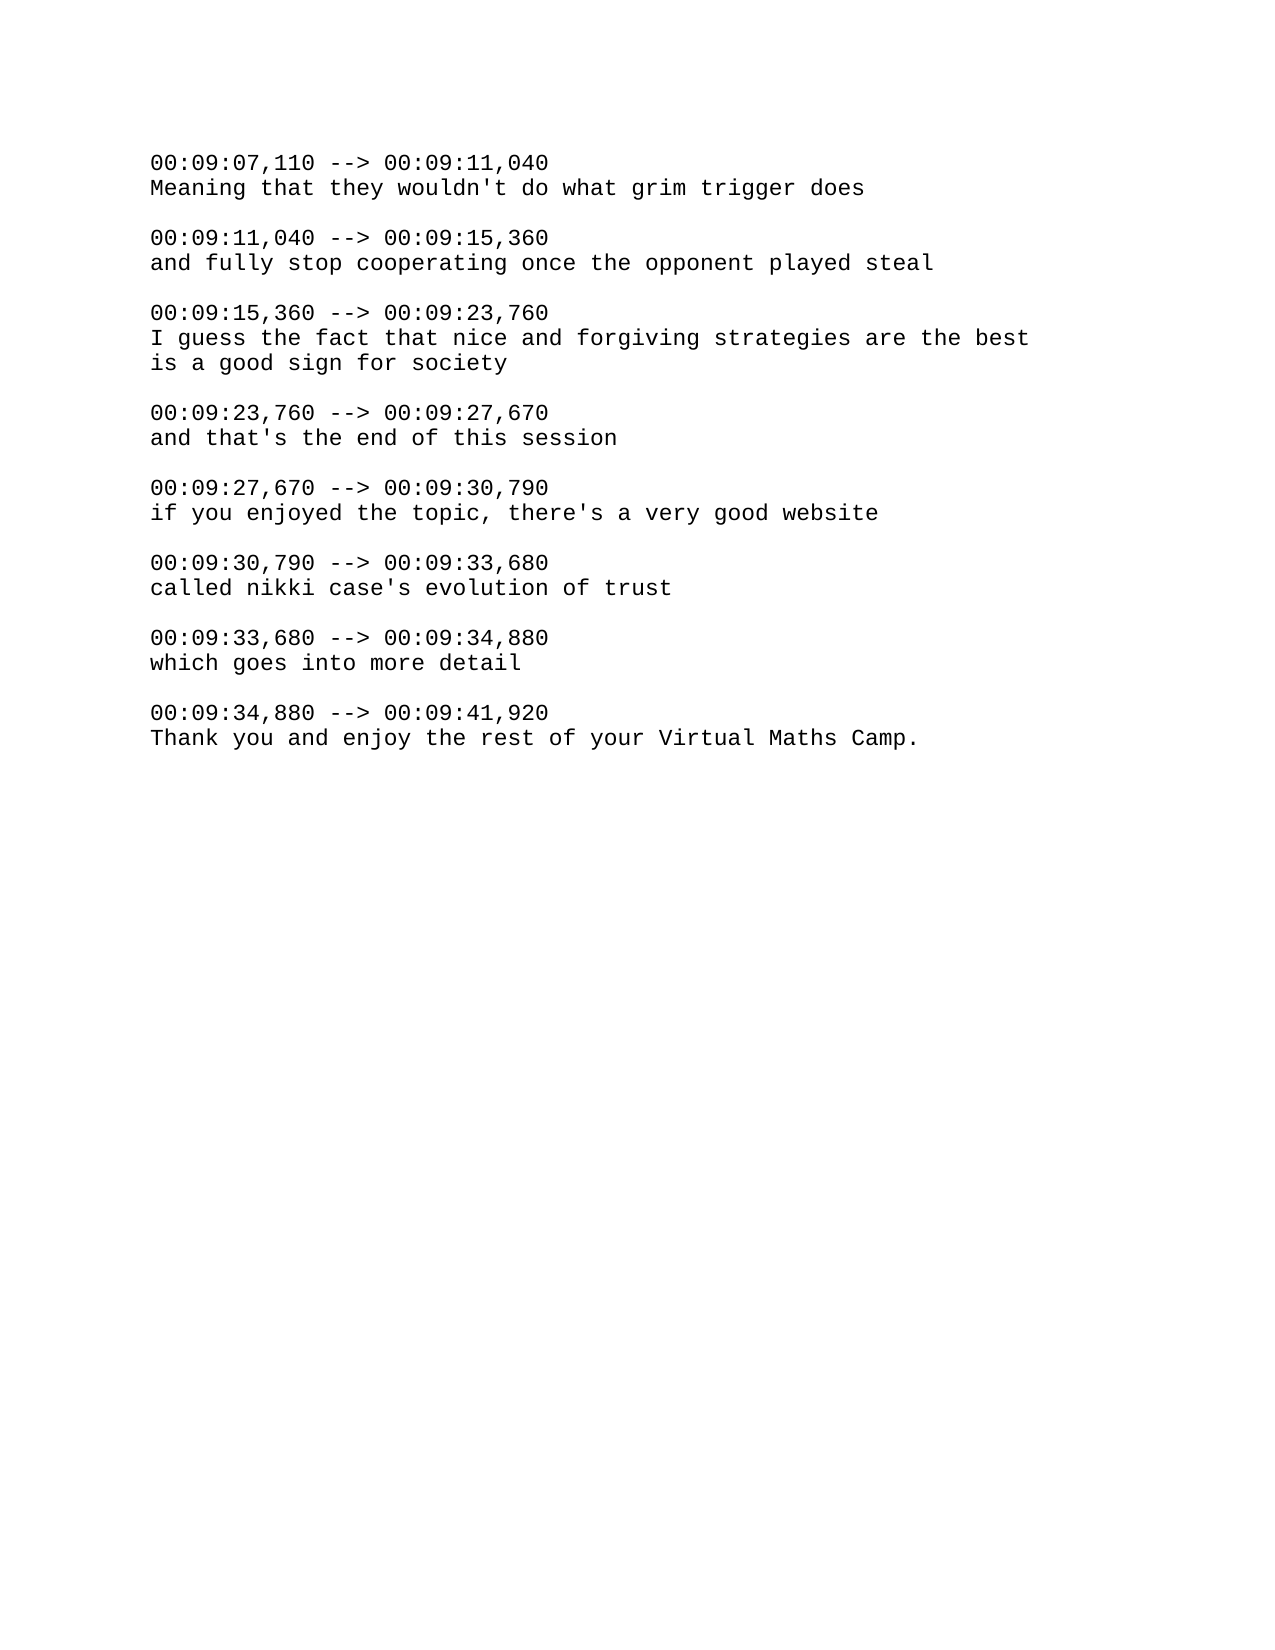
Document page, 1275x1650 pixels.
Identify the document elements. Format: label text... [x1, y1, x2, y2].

text 00:09:07,110 --> 00:09:11,040 [150, 150, 1125, 175]
text 00:09:15,360 --> 00:09:23,760 [150, 300, 1125, 325]
text 00:09:30,790 --> 00:09:33,680 [150, 550, 1125, 575]
text and that's the end of this session [150, 425, 1125, 450]
text 00:09:33,680 --> 00:09:34,880 [150, 625, 1125, 650]
text 00:09:23,760 --> 00:09:27,670 [150, 400, 1125, 425]
text 00:09:34,880 --> 00:09:41,920 [150, 700, 1125, 725]
text Meaning that they wouldn't do what grim trigger does [150, 175, 1125, 200]
text I guess the fact that nice and forgiving strategies are the best [150, 325, 1125, 350]
text if you enjoyed the topic, there's a very good website [150, 500, 1125, 525]
text called nikki case's evolution of trust [150, 575, 1125, 600]
text and fully stop cooperating once the opponent played steal [150, 250, 1125, 275]
text 00:09:27,670 --> 00:09:30,790 [150, 475, 1125, 500]
text Thank you and enjoy the rest of your Virtual Maths Camp. [150, 725, 1125, 750]
text which goes into more detail [150, 650, 1125, 675]
text is a good sign for society [150, 350, 1125, 375]
text 00:09:11,040 --> 00:09:15,360 [150, 225, 1125, 250]
